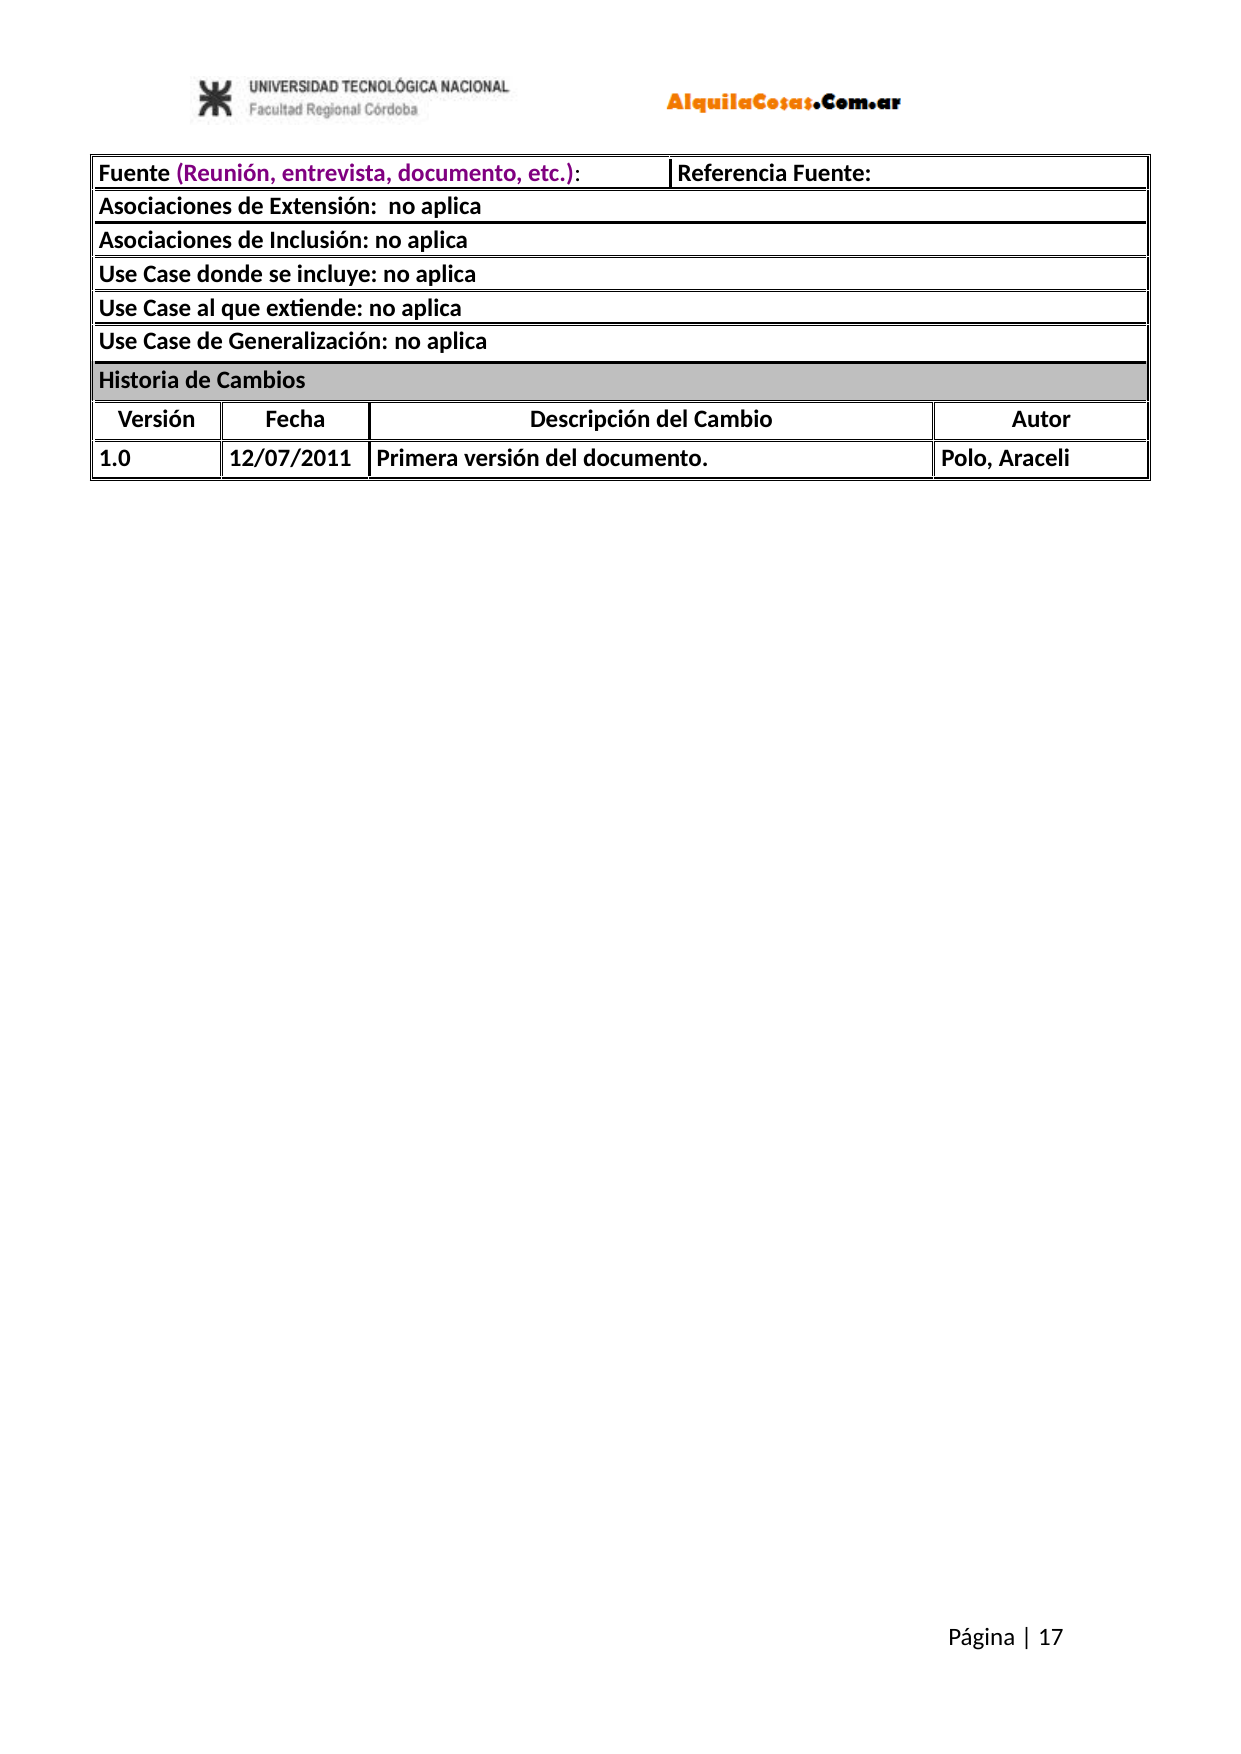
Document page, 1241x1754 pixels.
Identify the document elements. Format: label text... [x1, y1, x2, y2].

table_cell Historia de Cambios [93, 361, 1147, 400]
table_cell Use Case al que extiende: no aplica [93, 289, 1148, 322]
table_cell Fecha [223, 403, 368, 438]
table_cell Fuente (Reunión, entrevista, documento, etc.): [93, 155, 670, 187]
picture [189, 76, 518, 125]
table_cell 1.0 [93, 439, 221, 477]
table_cell Primera versión del documento. [369, 442, 934, 477]
table_cell Referencia Fuente: [670, 157, 1147, 187]
table_cell 12/07/2011 [221, 442, 369, 477]
table_cell Use Case de Generalización: no aplica [93, 322, 1148, 361]
picture [661, 73, 907, 125]
table_cell Use Case donde se incluye: no aplica [91, 255, 1149, 288]
table_cell Polo, Araceli [934, 439, 1148, 477]
table_cell Asociaciones de Extensión: no aplica [93, 187, 1148, 221]
table_cell Asociaciones de Inclusión: no aplica [93, 221, 1147, 255]
table_cell Descripción del Cambio [371, 403, 932, 438]
table_cell Versión [91, 400, 221, 438]
table_cell Autor [934, 400, 1149, 438]
